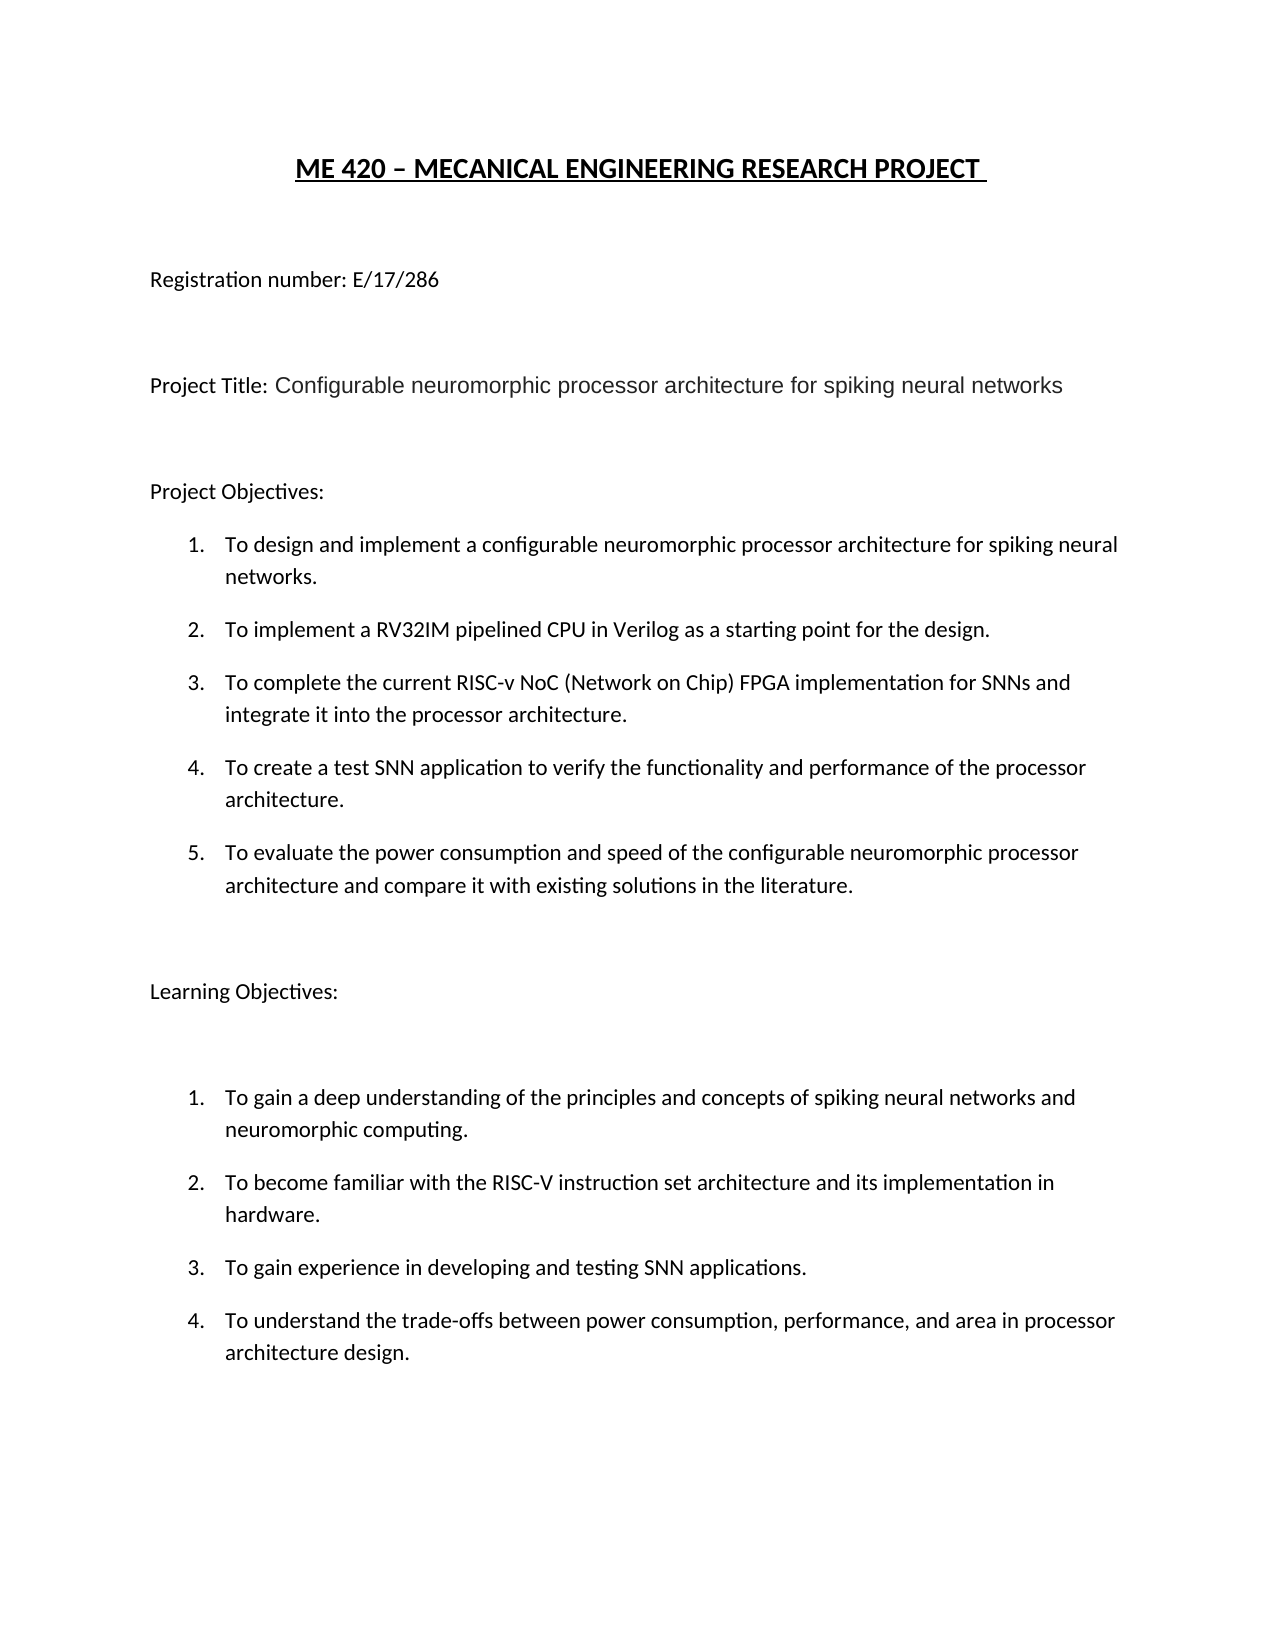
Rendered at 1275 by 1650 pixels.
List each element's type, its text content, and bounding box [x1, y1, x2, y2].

list To evaluate the power consumption and speed of the configurable neuromorphic processor architecture and compare it with existing solutions in the literature. [187, 838, 1125, 899]
text ME 420 – MECANICAL ENGINEERING RESEARCH PROJECT [150, 150, 1125, 186]
list To gain a deep understanding of the principles and concepts of spiking neural networks and neuromorphic computing. [187, 1083, 1125, 1143]
list To become familiar with the RISC-V instruction set architecture and its implementation in hardware. [187, 1168, 1125, 1228]
list To implement a RV32IM pipelined CPU in Verilog as a starting point for the design. [187, 615, 1125, 643]
text Learning Objectives: [150, 977, 1125, 1005]
text Registration number: E/17/286 [150, 265, 1125, 293]
text Project Title: Configurable neuromorphic processor architecture for spiking neural networks [150, 371, 1125, 399]
list To design and implement a configurable neuromorphic processor architecture for spiking neural networks. [187, 530, 1125, 590]
list To complete the current RISC-v NoC (Network on Chip) FPGA implementation for SNNs and integrate it into the processor architecture. [187, 668, 1125, 728]
text Project Objectives: [150, 477, 1125, 505]
list To understand the trade-offs between power consumption, performance, and area in processor architecture design. [187, 1306, 1125, 1366]
list To gain experience in developing and testing SNN applications. [187, 1253, 1125, 1281]
list To create a test SNN application to verify the functionality and performance of the processor architecture. [187, 753, 1125, 813]
